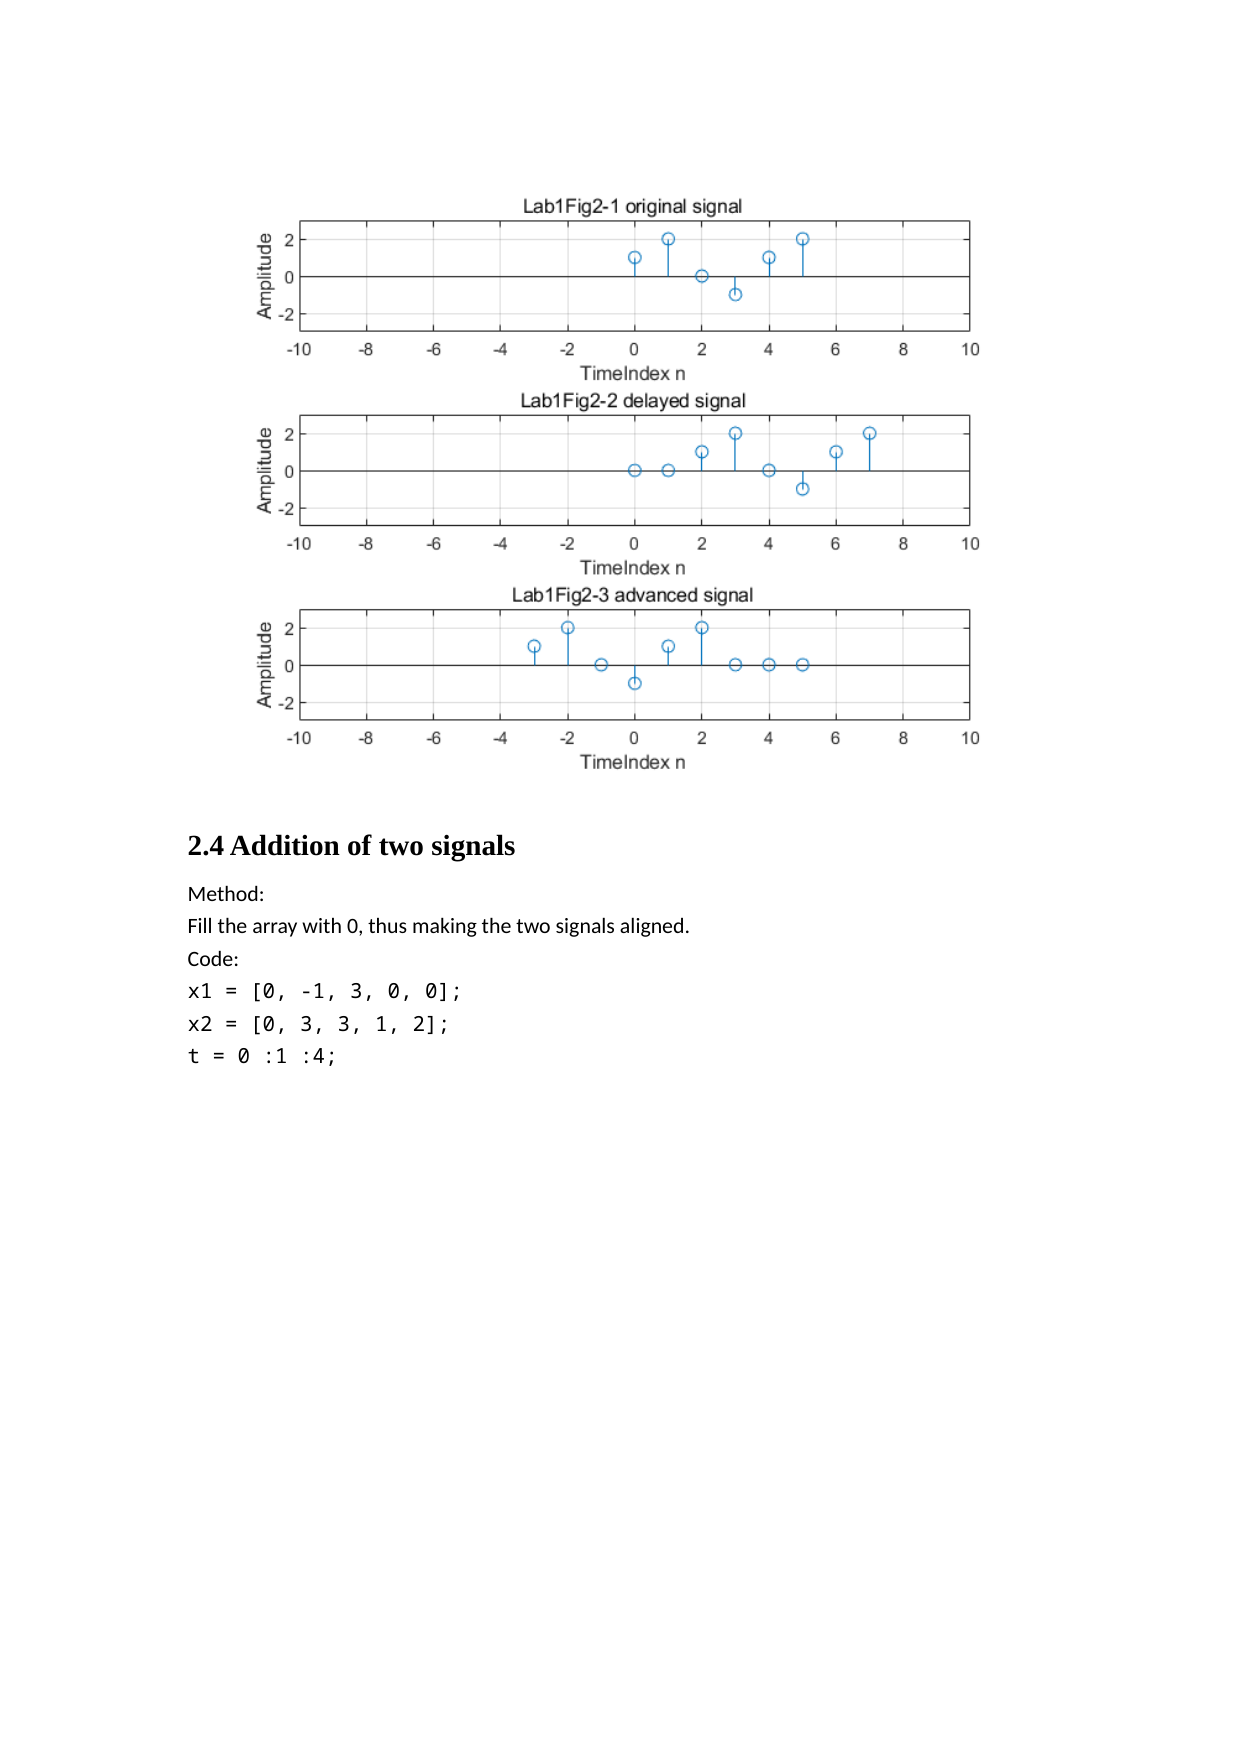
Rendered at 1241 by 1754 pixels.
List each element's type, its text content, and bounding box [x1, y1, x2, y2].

text x2 = [0, 3, 3, 1, 2]; [187, 1007, 1053, 1039]
text Fill the array with 0, thus making the two signals aligned. [187, 909, 1053, 942]
picture [187, 162, 1052, 811]
text x1 = [0, -1, 3, 0, 0]; [187, 974, 1053, 1007]
text t = 0 :1 :4; [187, 1039, 1053, 1072]
text Code: [187, 942, 1053, 974]
text 2.4 Addition of two signals [187, 812, 1053, 877]
text Method: [187, 877, 1053, 909]
